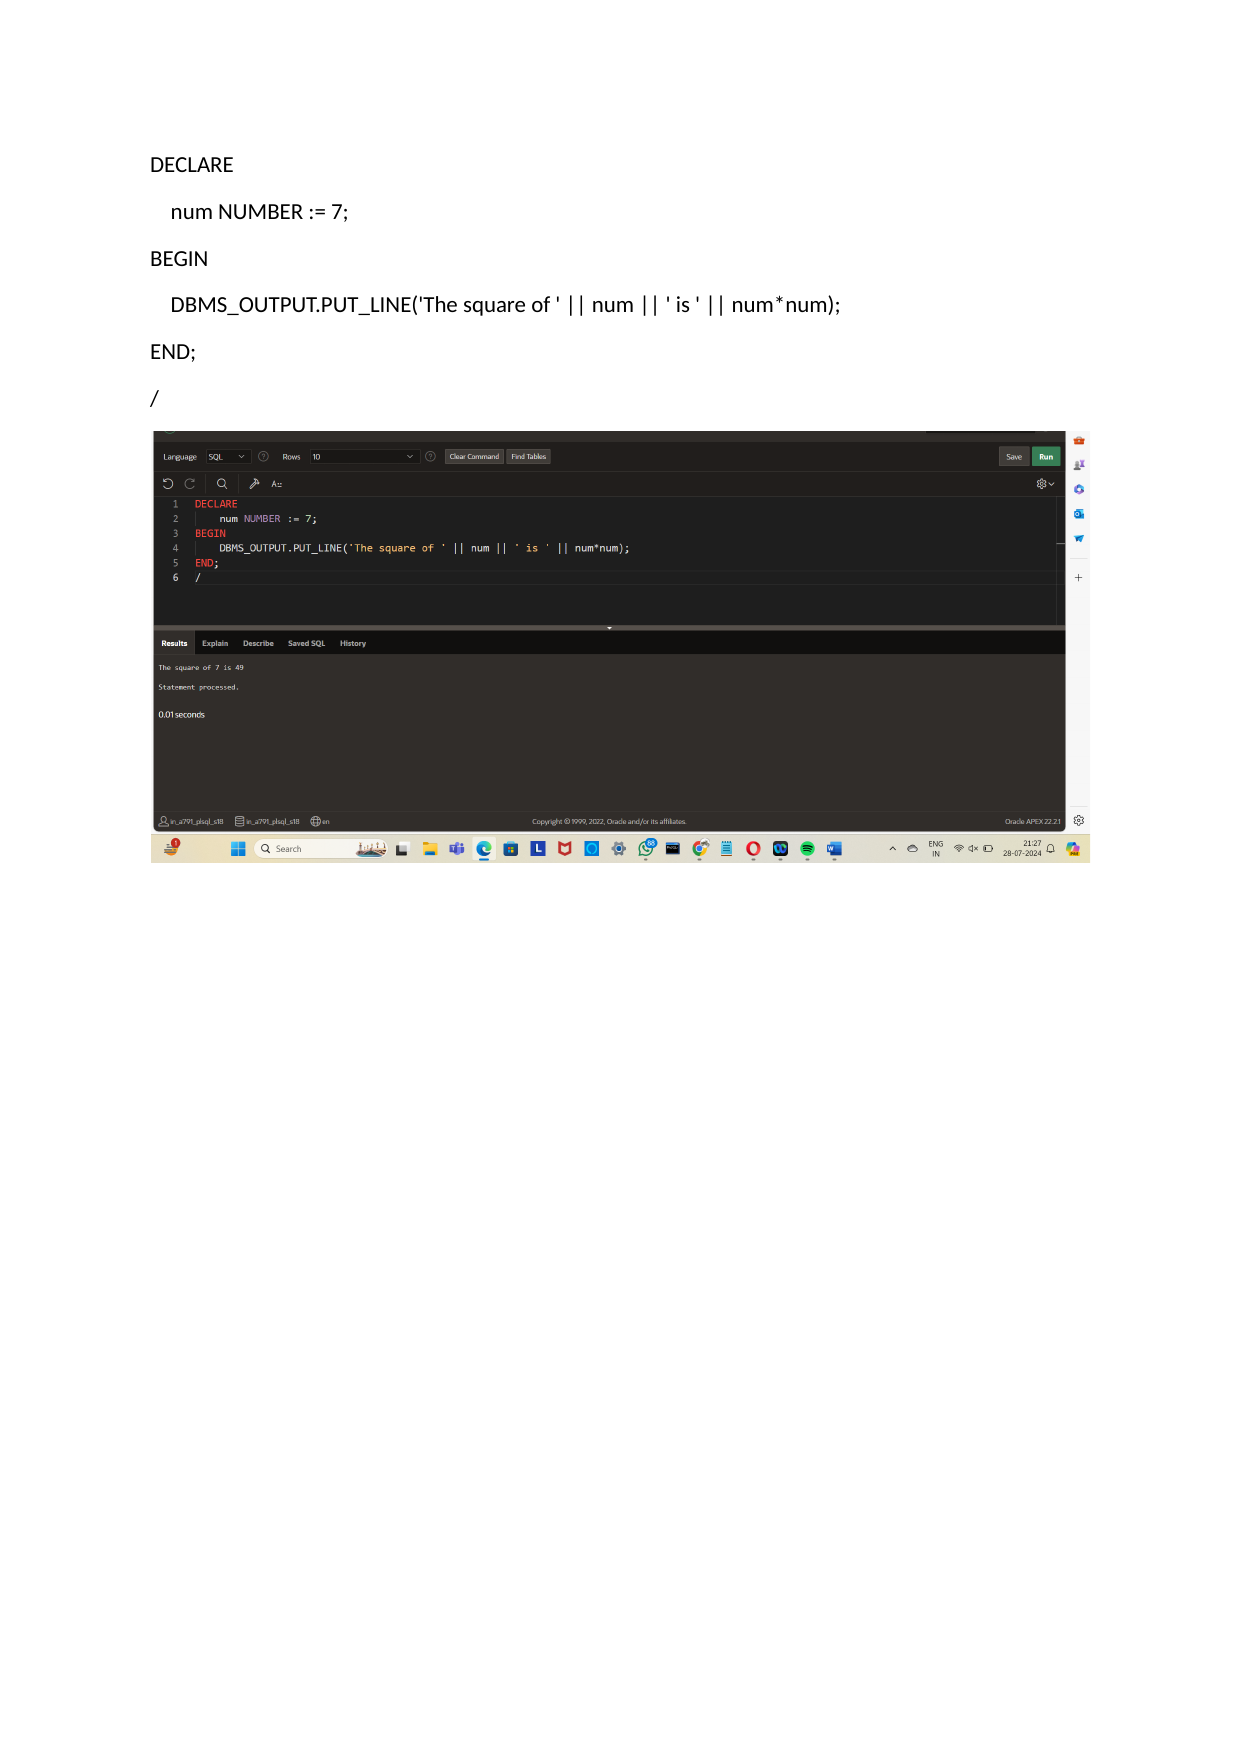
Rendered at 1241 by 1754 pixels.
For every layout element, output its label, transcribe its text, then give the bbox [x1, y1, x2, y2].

text DBMS_OUTPUT.PUT_LINE('The square of ' || num || ' is ' || num*num); [150, 291, 1090, 319]
text DECLARE [150, 150, 1090, 178]
text BEGIN [150, 244, 1090, 272]
text / [150, 384, 1090, 412]
text num NUMBER := 7; [150, 197, 1090, 225]
picture [151, 431, 1091, 863]
text END; [150, 337, 1090, 366]
